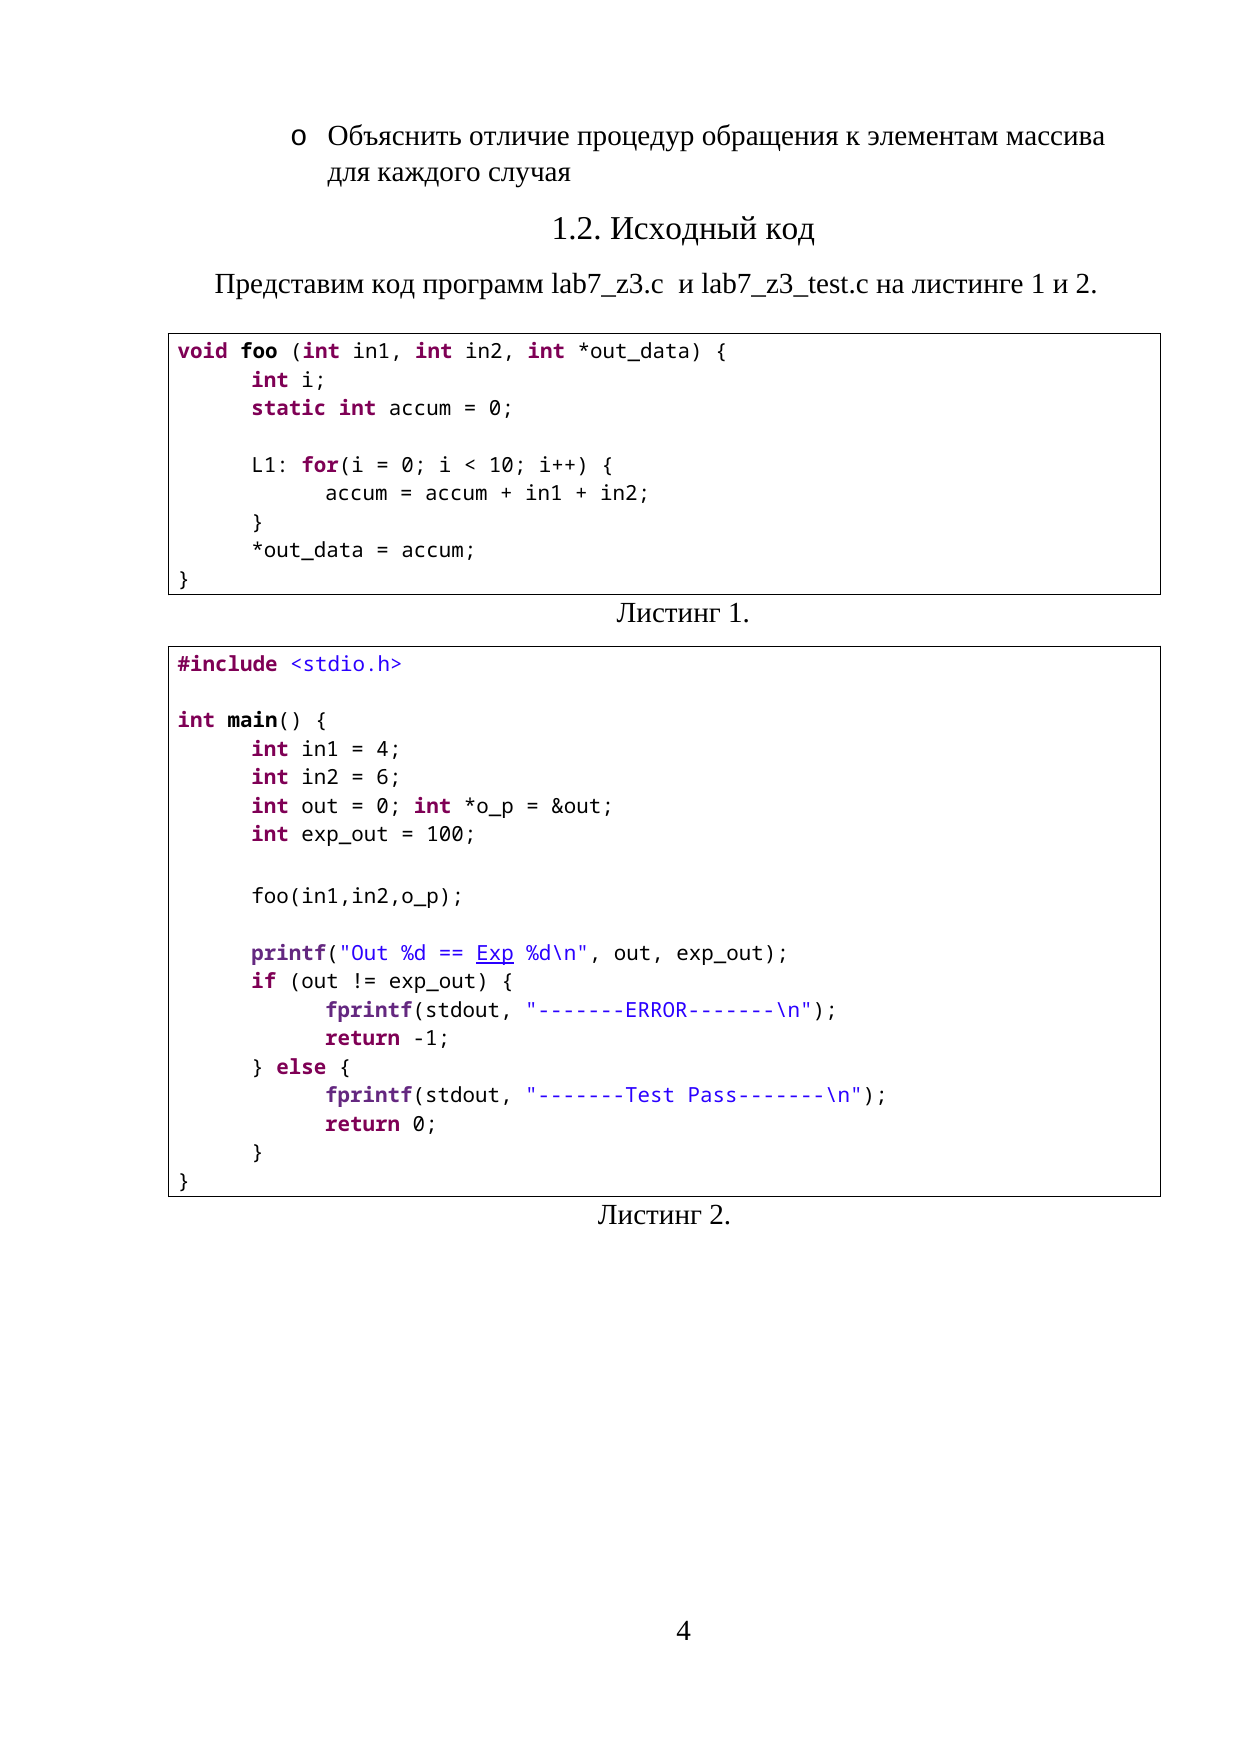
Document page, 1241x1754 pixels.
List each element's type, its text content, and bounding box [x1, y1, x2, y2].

text static int accum = 0; [177, 393, 1152, 422]
text fprintf(stdout, "-------ERROR-------\n"); [177, 995, 1152, 1023]
text } [177, 507, 1152, 535]
text } else { [177, 1052, 1152, 1080]
text int i; [177, 365, 1152, 393]
text Представим код программ lab7_z3.c и lab7_z3_test.c на листинге 1 и 2. [177, 266, 1152, 299]
text printf("Out %d == Exp %d\n", out, exp_out); [177, 938, 1152, 967]
text void foo (int in1, int in2, int *out_data) { [169, 334, 1160, 365]
text accum = accum + in1 + in2; [177, 478, 1152, 507]
text Листинг 2. [177, 1197, 1152, 1231]
text return -1; [177, 1023, 1152, 1052]
text foo(in1,in2,o_p); [177, 881, 1152, 910]
text fprintf(stdout, "-------Test Pass-------\n"); [177, 1080, 1152, 1109]
subtitle 1.2. Исходный код [177, 208, 1152, 247]
text } [169, 1163, 1160, 1196]
text int in1 = 4; [177, 734, 1152, 762]
text int out = 0; int *o_p = &out; [177, 791, 1152, 819]
text int main() { [177, 706, 1152, 734]
text *out_data = accum; [177, 535, 1152, 561]
text return 0; [177, 1109, 1152, 1137]
text } [169, 561, 1160, 594]
text Листинг 1. [177, 595, 1152, 629]
list Объяснить отличие процедур обращения к элементам массива для каждого случая [290, 118, 1152, 188]
text } [177, 1137, 1152, 1163]
text int in2 = 6; [177, 762, 1152, 791]
text #include <stdio.h> [169, 647, 1160, 677]
text if (out != exp_out) { [177, 967, 1152, 995]
text L1: for(i = 0; i < 10; i++) { [177, 450, 1152, 478]
text int exp_out = 100; [177, 819, 1152, 848]
